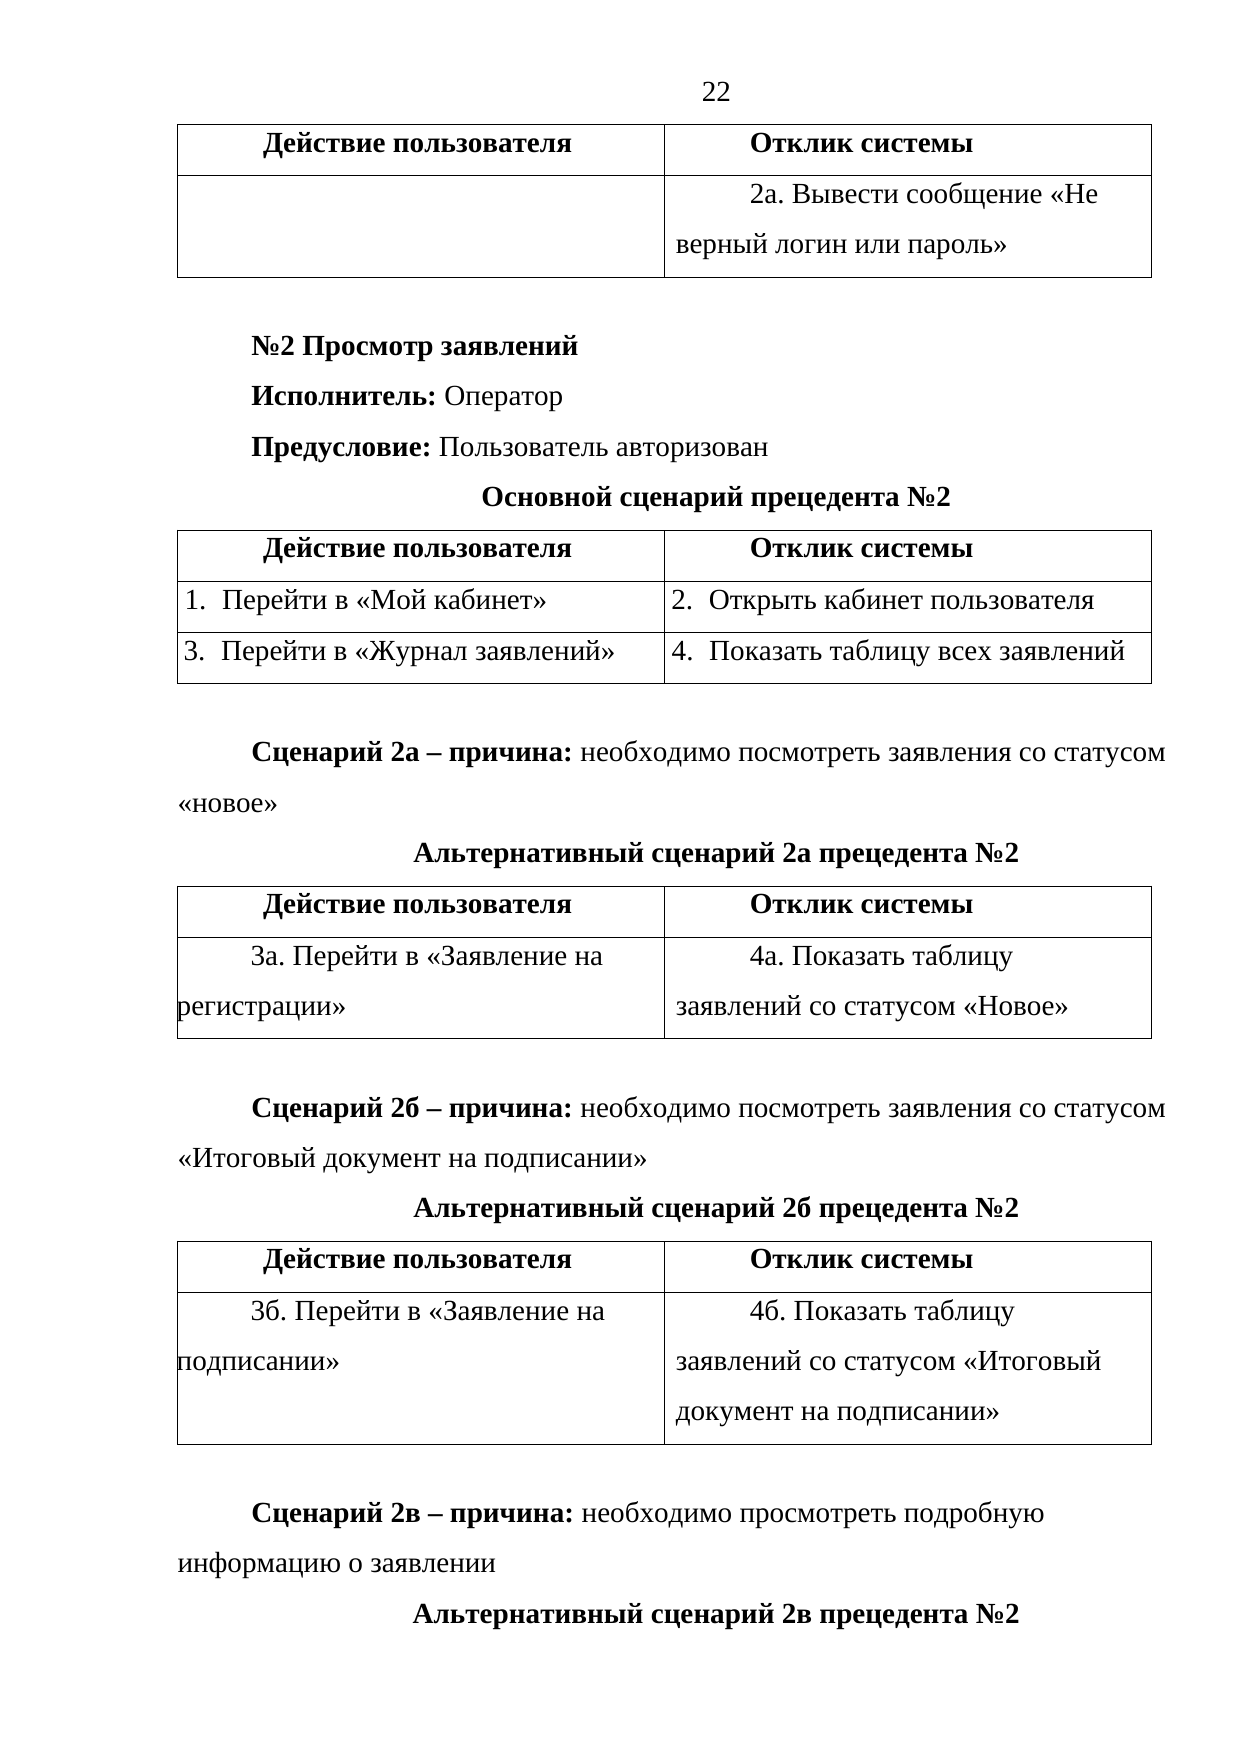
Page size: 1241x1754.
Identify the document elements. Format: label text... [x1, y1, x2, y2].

table_header Действие пользователя [178, 531, 664, 581]
table_cell Открыть кабинет пользователя [665, 582, 1151, 632]
text Альтернативный сценарий 2а прецедента №2 [177, 835, 1181, 869]
table_header Действие пользователя [178, 887, 664, 937]
table_header Отклик системы [665, 887, 1151, 937]
text №2 Просмотр заявлений [177, 328, 1181, 362]
table_cell 4а. Показать таблицу заявлений со статусом «Новое» [665, 938, 1151, 1038]
table_cell 3a. Перейти в «Заявление на регистрации» [178, 938, 664, 1038]
table_header Отклик системы [665, 1242, 1151, 1292]
table_header Отклик системы [665, 531, 1151, 581]
text Предусловие: Пользователь авторизован [177, 429, 1181, 462]
table_cell Перейти в «Мой кабинет» [178, 582, 664, 632]
table_header Действие пользователя [178, 125, 664, 175]
table_cell 3б. Перейти в «Заявление на подписании» [178, 1293, 664, 1444]
table_cell 4б. Показать таблицу заявлений со статусом «Итоговый документ на подписании» [665, 1293, 1151, 1444]
text Альтернативный сценарий 2б прецедента №2 [177, 1190, 1181, 1224]
table_cell Перейти в «Журнал заявлений» [178, 633, 664, 683]
table_header Отклик системы [665, 125, 1151, 175]
text Сценарий 2в – причина: необходимо просмотреть подробную информацию о заявлении [177, 1495, 1181, 1579]
text Сценарий 2б – причина: необходимо посмотреть заявления со статусом «Итоговый документ на подписании» [177, 1090, 1181, 1173]
table_cell 2a. Вывести сообщение «Не верный логин или пароль» [665, 176, 1151, 277]
table_cell Показать таблицу всех заявлений [665, 633, 1151, 683]
table_header Действие пользователя [178, 1242, 664, 1292]
table_cell [178, 176, 664, 277]
text Альтернативный сценарий 2в прецедента №2 [177, 1596, 1181, 1629]
text Сценарий 2а – причина: необходимо посмотреть заявления со статусом «новое» [177, 734, 1181, 818]
text Исполнитель: Оператор [177, 378, 1181, 412]
text Основной сценарий прецедента №2 [177, 479, 1181, 513]
